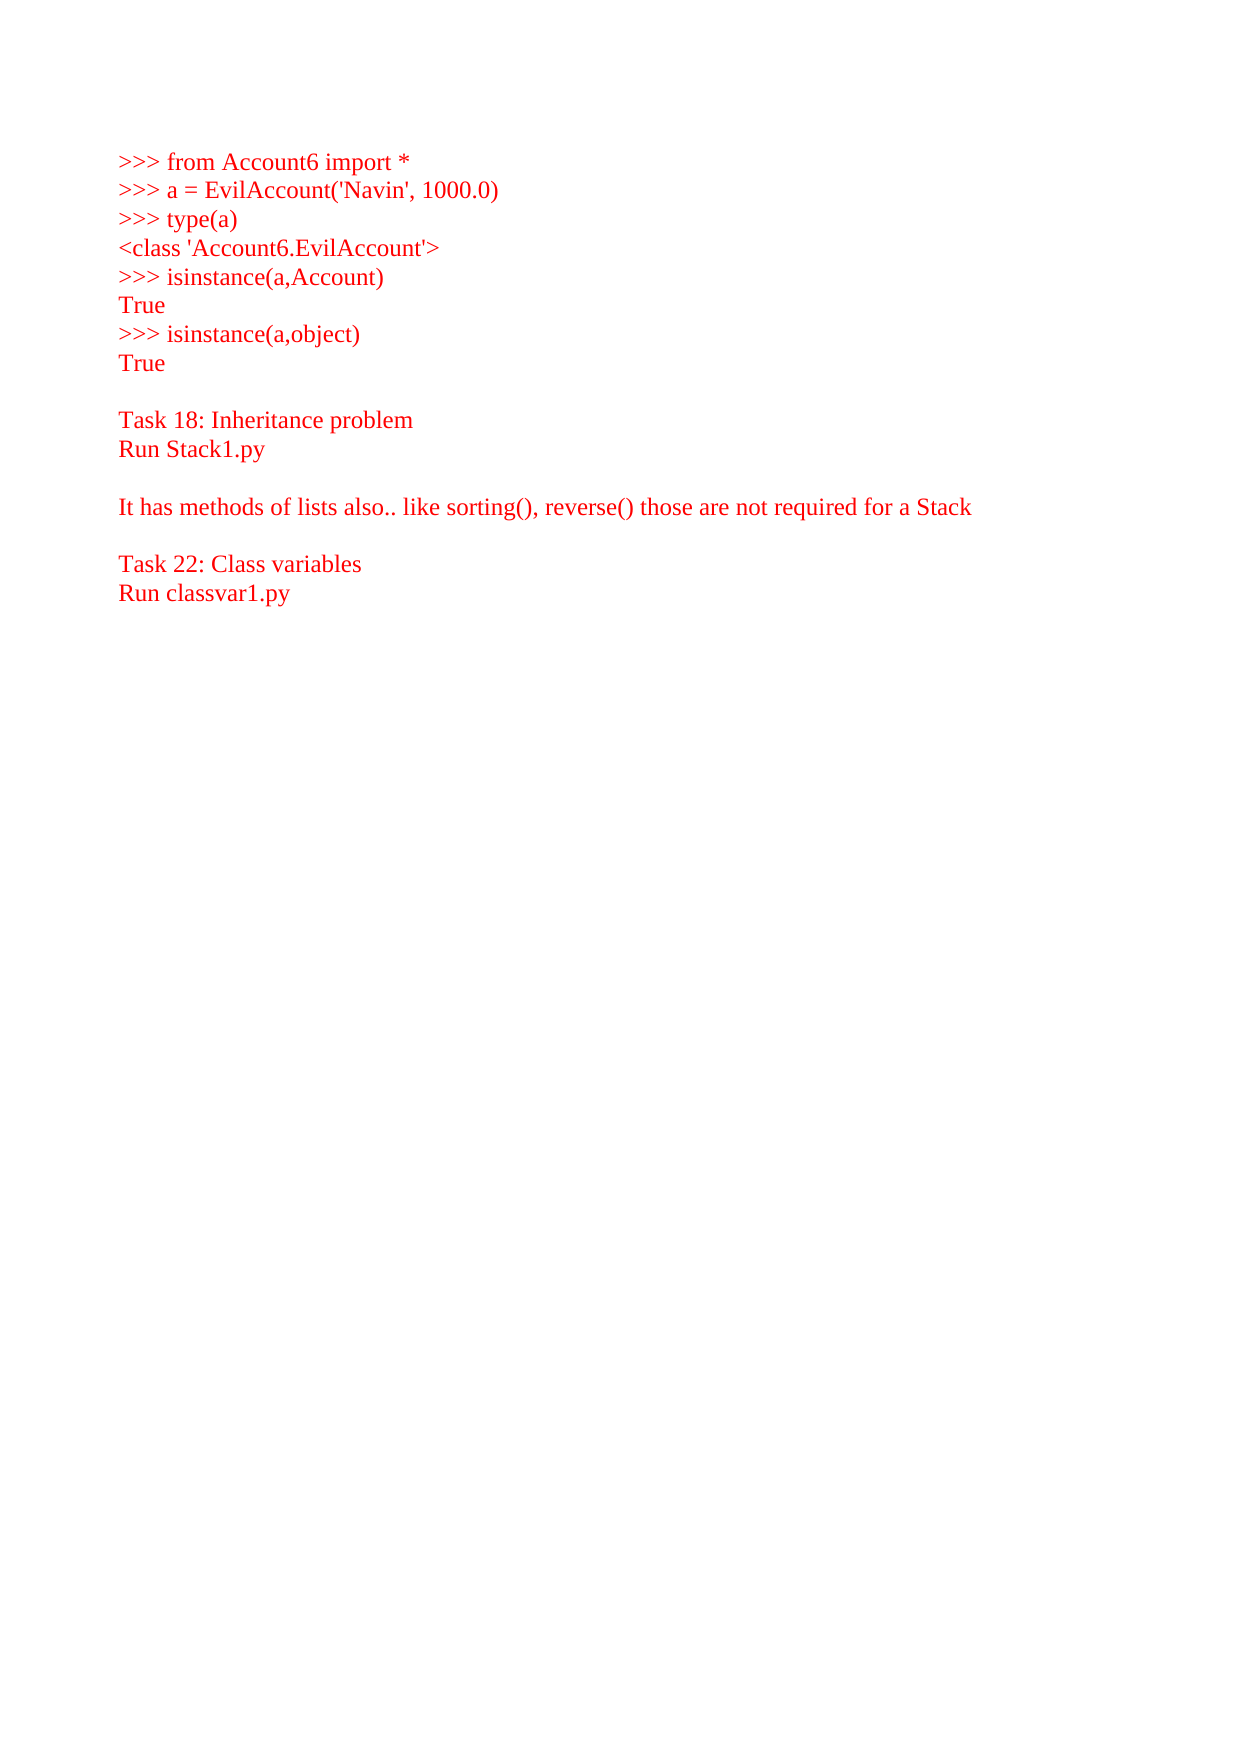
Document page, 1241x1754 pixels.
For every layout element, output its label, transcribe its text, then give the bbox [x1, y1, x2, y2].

text Run classvar1.py [118, 578, 1122, 607]
text True [118, 348, 1122, 377]
text >>> from Account6 import * [118, 147, 1122, 176]
text Task 18: Inheritance problem [118, 406, 1122, 434]
text >>> isinstance(a,Account) [118, 262, 1122, 291]
text True [118, 291, 1122, 319]
text >>> isinstance(a,object) [118, 319, 1122, 348]
text >>> type(a) [118, 204, 1122, 233]
text Run Stack1.py [118, 434, 1122, 463]
text <class 'Account6.EvilAccount'> [118, 233, 1122, 262]
text >>> a = EvilAccount('Navin', 1000.0) [118, 176, 1122, 204]
text It has methods of lists also.. like sorting(), reverse() those are not required for a Stack [118, 492, 1122, 521]
text Task 22: Class variables [118, 549, 1122, 578]
